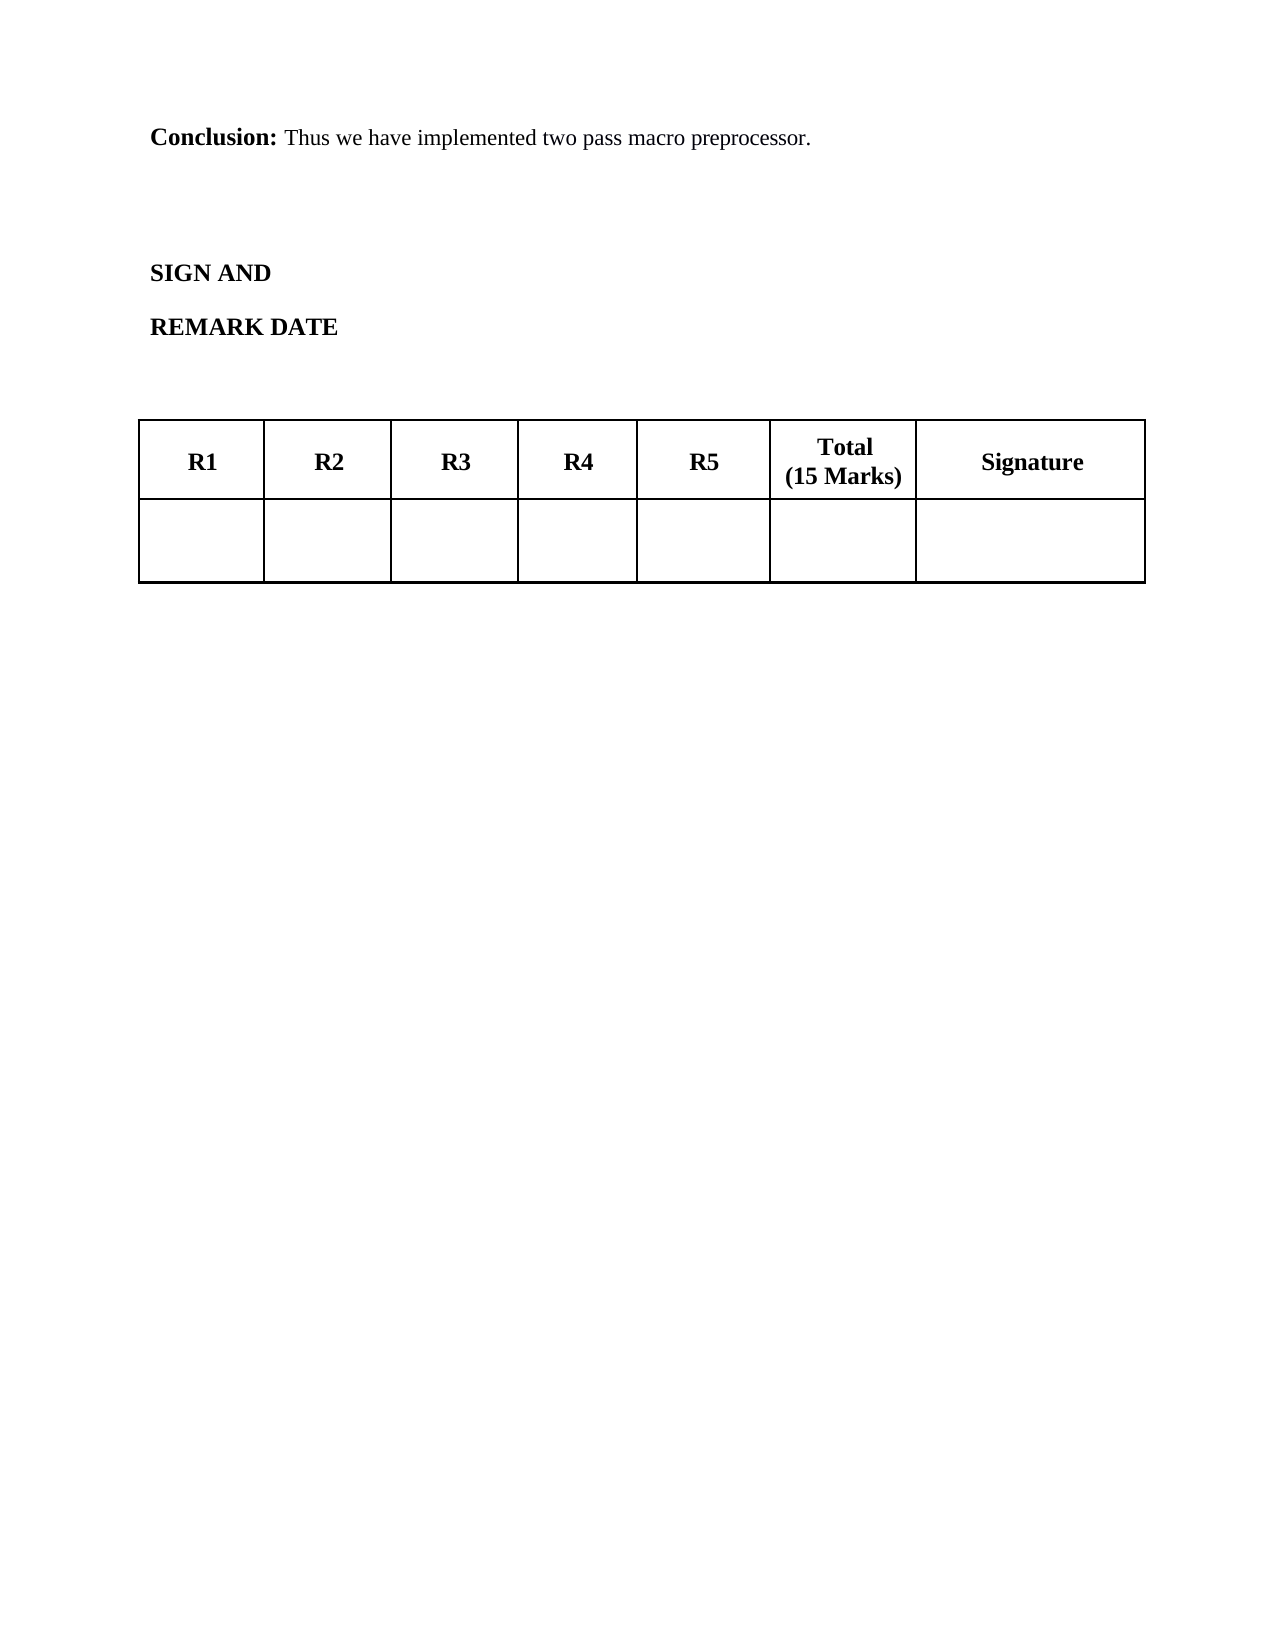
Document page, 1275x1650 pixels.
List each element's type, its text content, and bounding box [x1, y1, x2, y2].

table_header Signature [917, 421, 1144, 498]
table_cell [771, 500, 915, 581]
table_header R2 [265, 421, 390, 498]
table_header R3 [392, 421, 517, 498]
table_header R1 [140, 421, 263, 498]
text SIGN AND REMARK DATE [150, 258, 391, 340]
table_header Total (15 Marks) [771, 421, 915, 498]
table_cell [917, 500, 1144, 581]
table_cell [638, 500, 769, 581]
table_cell [519, 500, 636, 581]
table_header R5 [638, 421, 769, 498]
table_cell [140, 500, 263, 581]
table_cell [392, 500, 517, 581]
table_header R4 [519, 421, 636, 498]
table_cell [265, 500, 390, 581]
text Conclusion: Thus we have implemented two pass macro preprocessor. [150, 122, 1162, 150]
